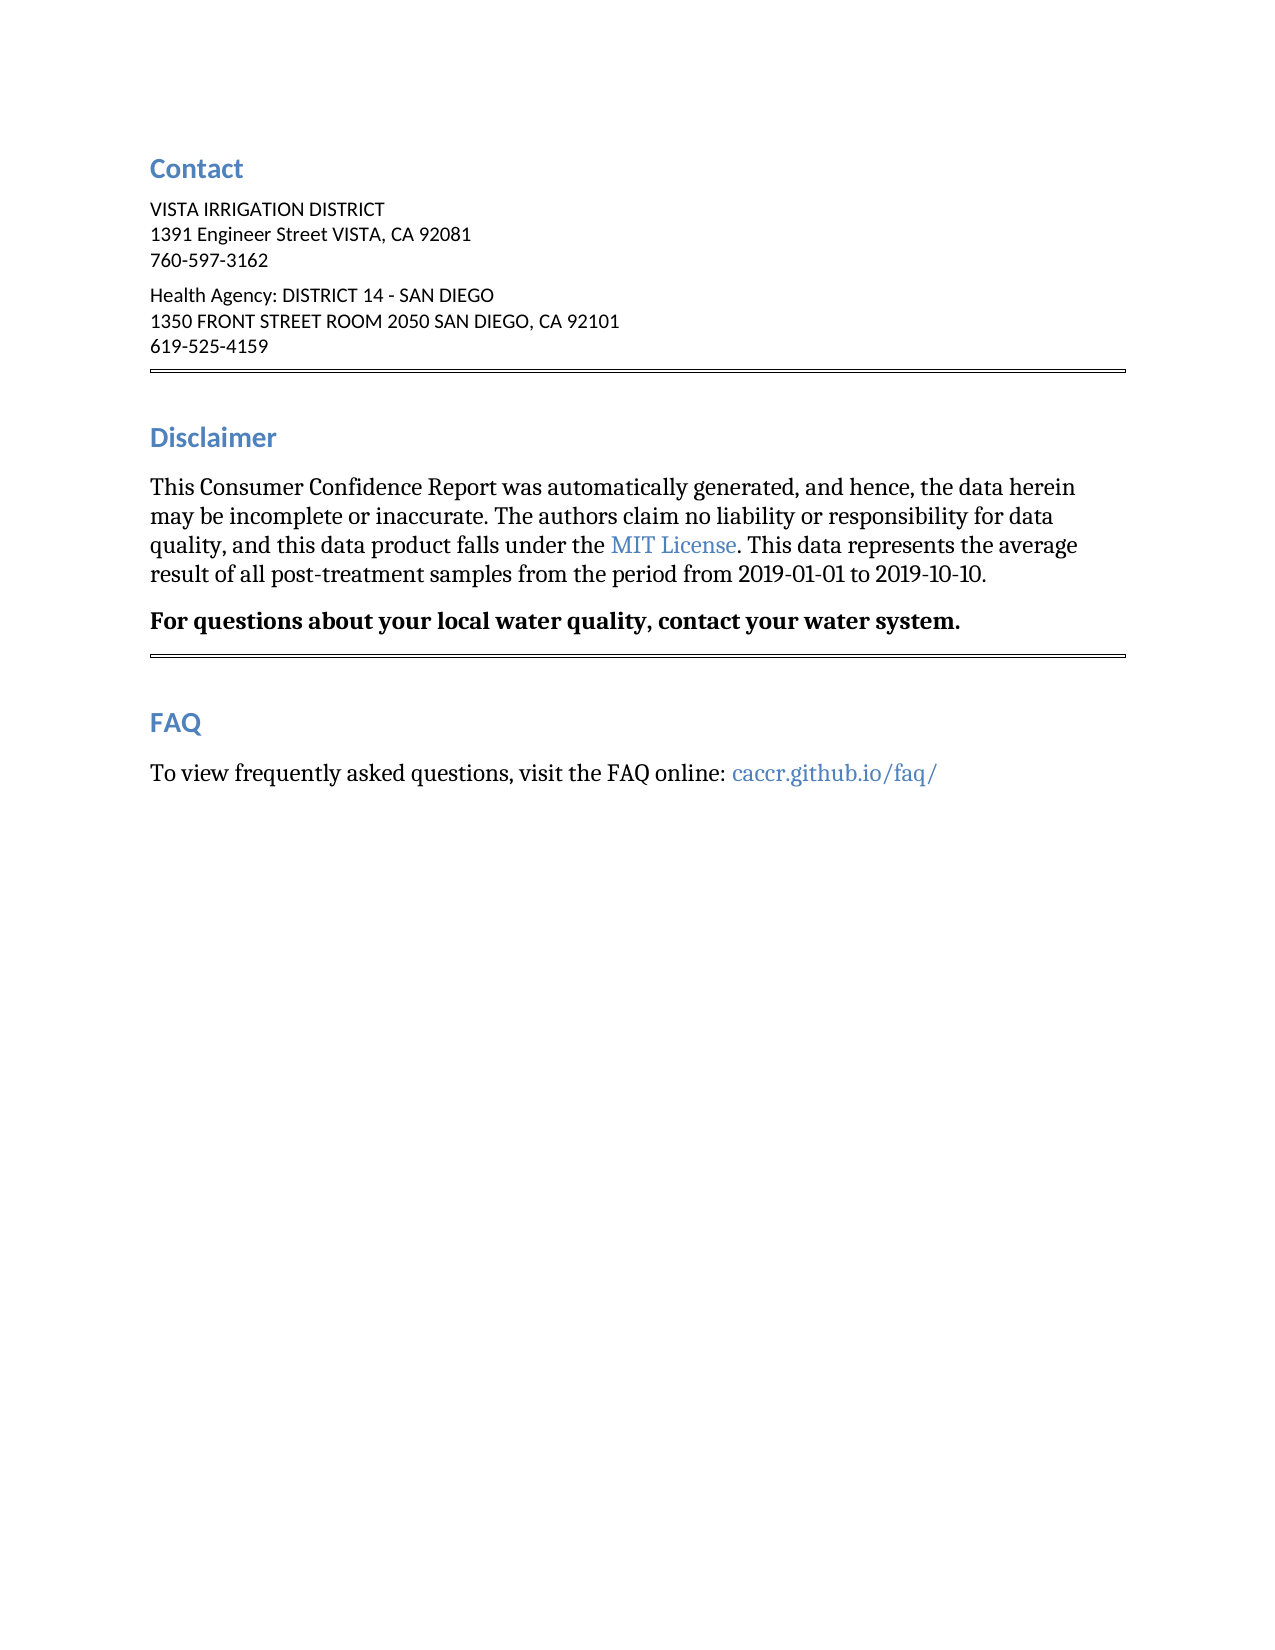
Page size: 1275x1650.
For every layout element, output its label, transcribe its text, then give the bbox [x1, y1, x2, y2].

subtitle Disclaimer [150, 419, 1125, 454]
text This Consumer Confidence Report was automatically generated, and hence, the data herein may be incomplete or inaccurate. The authors claim no liability or responsibility for data quality, and this data product falls under the MIT License. This data represents the average result of all post-treatment samples from the period from 2019-01-01 to 2019-10-10. [150, 473, 1125, 588]
text VISTA IRRIGATION DISTRICT 1391 Engineer Street VISTA, CA 92081 760-597-3162 [150, 196, 1125, 272]
text For questions about your local water quality, contact your water system. [150, 607, 1125, 636]
subtitle Contact [150, 150, 1125, 186]
text Health Agency: DISTRICT 14 - SAN DIEGO 1350 FRONT STREET ROOM 2050 SAN DIEGO, CA 92101 619-525-4159 [150, 283, 1125, 359]
subtitle FAQ [150, 704, 1125, 740]
text To view frequently asked questions, visit the FAQ online: caccr.github.io/faq/ [150, 758, 1125, 787]
